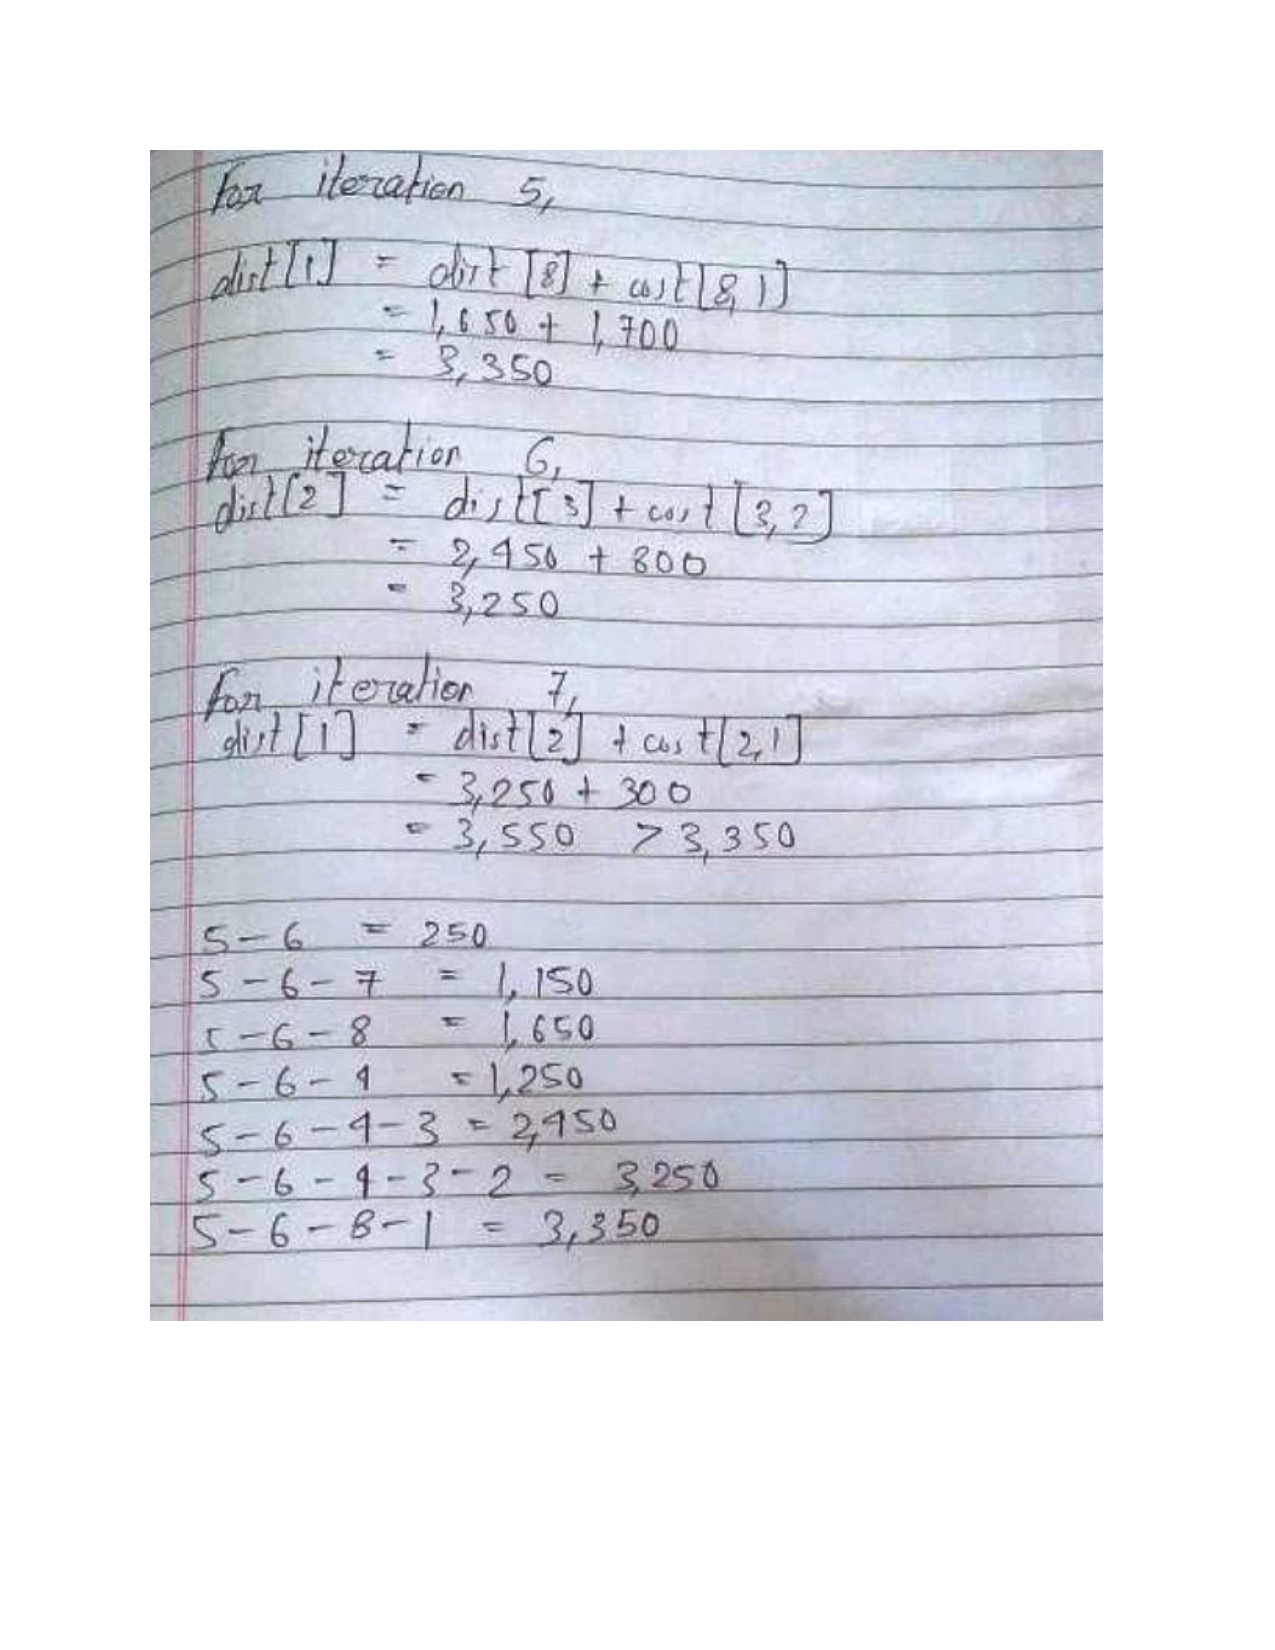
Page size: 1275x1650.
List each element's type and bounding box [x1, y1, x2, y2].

picture [150, 150, 1104, 1321]
